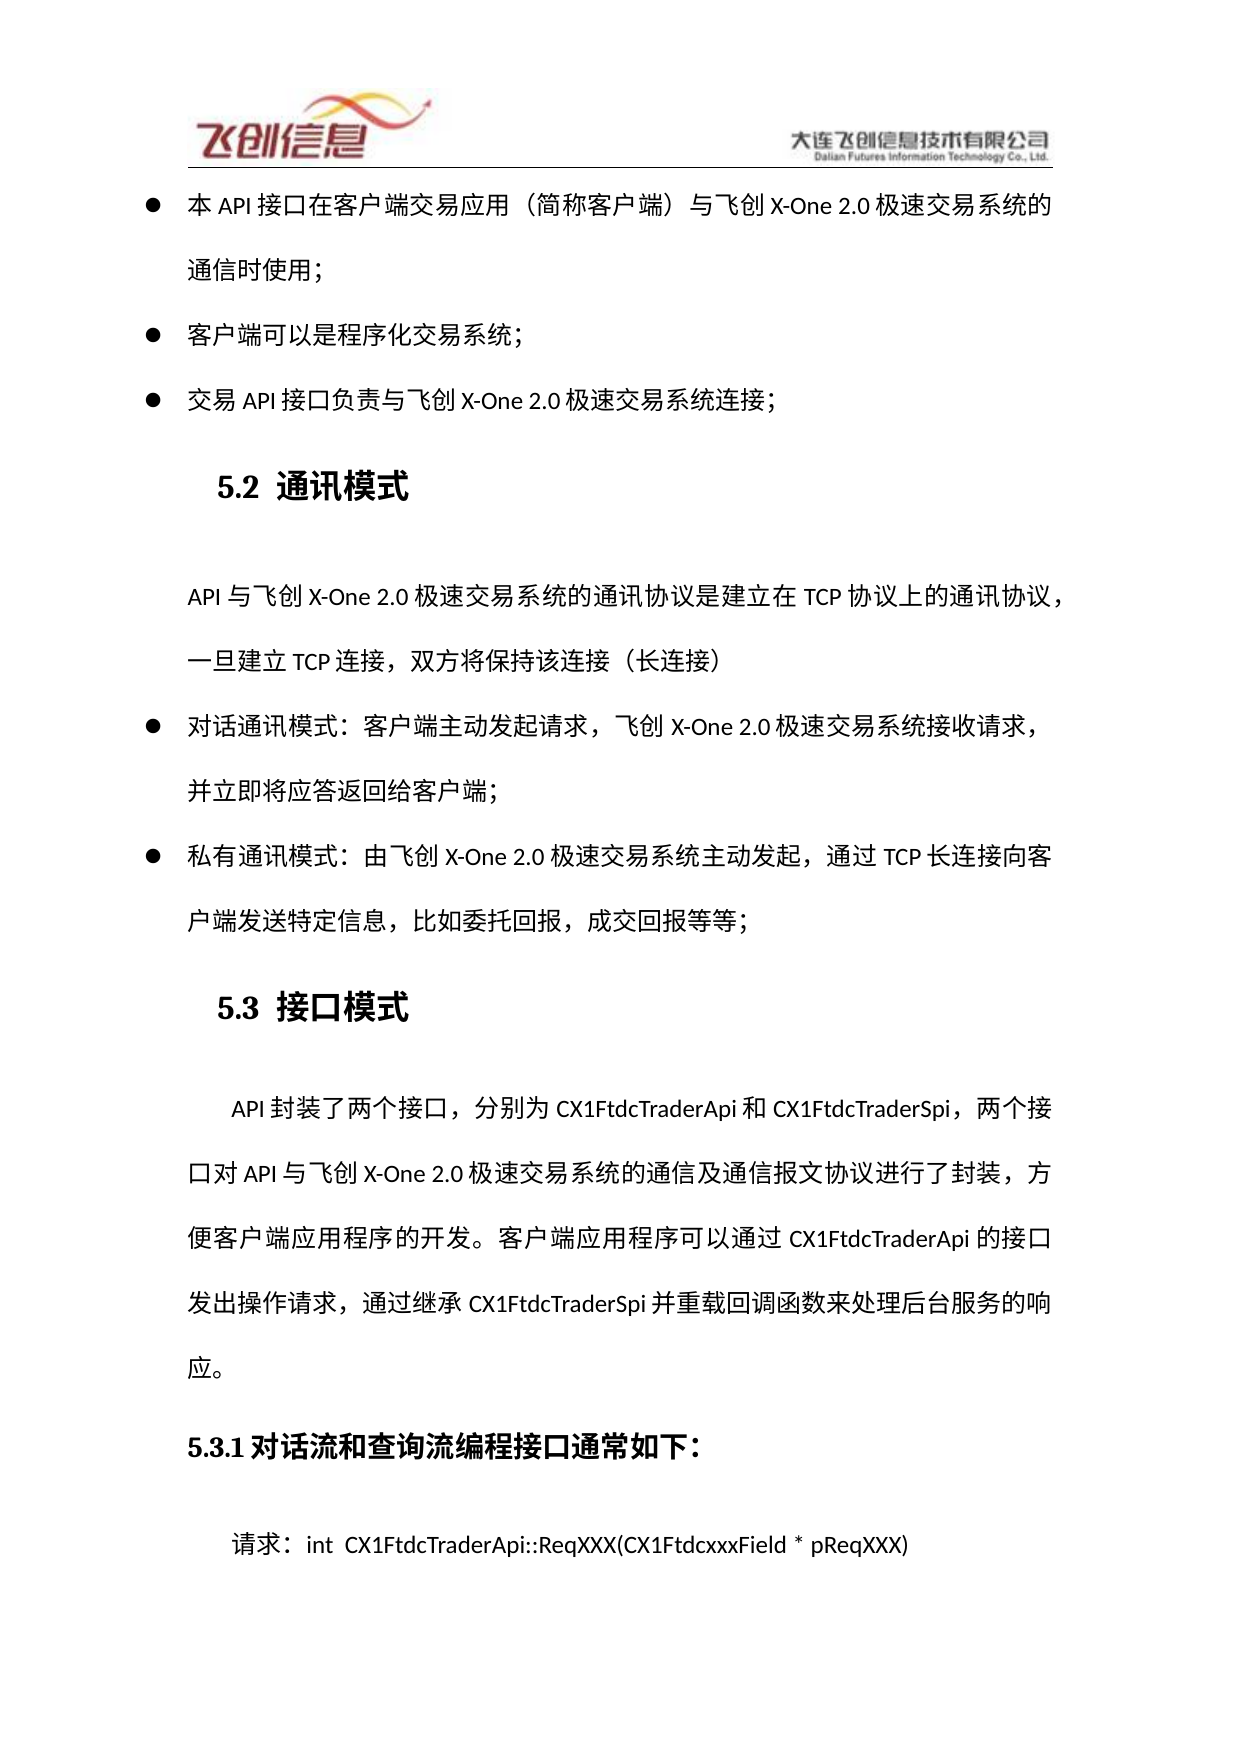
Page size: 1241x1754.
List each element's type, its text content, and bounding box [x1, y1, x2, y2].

list 私有通讯模式：由飞创X-One 2.0极速交易系统主动发起，通过TCP长连接向客户端发送特定信息，比如委托回报，成交回报等等； [144, 822, 1053, 952]
picture [187, 88, 1058, 166]
list 对话通讯模式：客户端主动发起请求，飞创X-One 2.0极速交易系统接收请求，并立即将应答返回给客户端； [144, 692, 1053, 822]
list 交易API接口负责与飞创X-One 2.0极速交易系统连接； [144, 366, 1053, 431]
text 请求：int CX1FtdcTraderApi::ReqXXX(CX1FtdcxxxField * pReqXXX) [187, 1510, 1053, 1575]
text API与飞创X-One 2.0极速交易系统的通讯协议是建立在TCP协议上的通讯协议，一旦建立TCP连接，双方将保持该连接（长连接） [187, 562, 1053, 692]
text API封装了两个接口，分别为CX1FtdcTraderApi和CX1FtdcTraderSpi，两个接口对API与飞创X-One 2.0极速交易系统的通信及通信报文协议进行了封装，方便客户端应用程序的开发。客户端应用程序可以通过CX1FtdcTraderApi的接口发出操作请求，通过继承CX1FtdcTraderSpi并重载回调函数来处理后台服务的响应。 [187, 1074, 1053, 1399]
list 本API接口在客户端交易应用（简称客户端）与飞创X-One 2.0极速交易系统的通信时使用； [144, 171, 1053, 301]
subtitle 接口模式 [217, 973, 1053, 1038]
subtitle 通讯模式 [217, 452, 1053, 517]
subtitle 5.3.1 对话流和查询流编程接口通常如下： [187, 1412, 1053, 1477]
list 客户端可以是程序化交易系统； [144, 301, 1053, 366]
